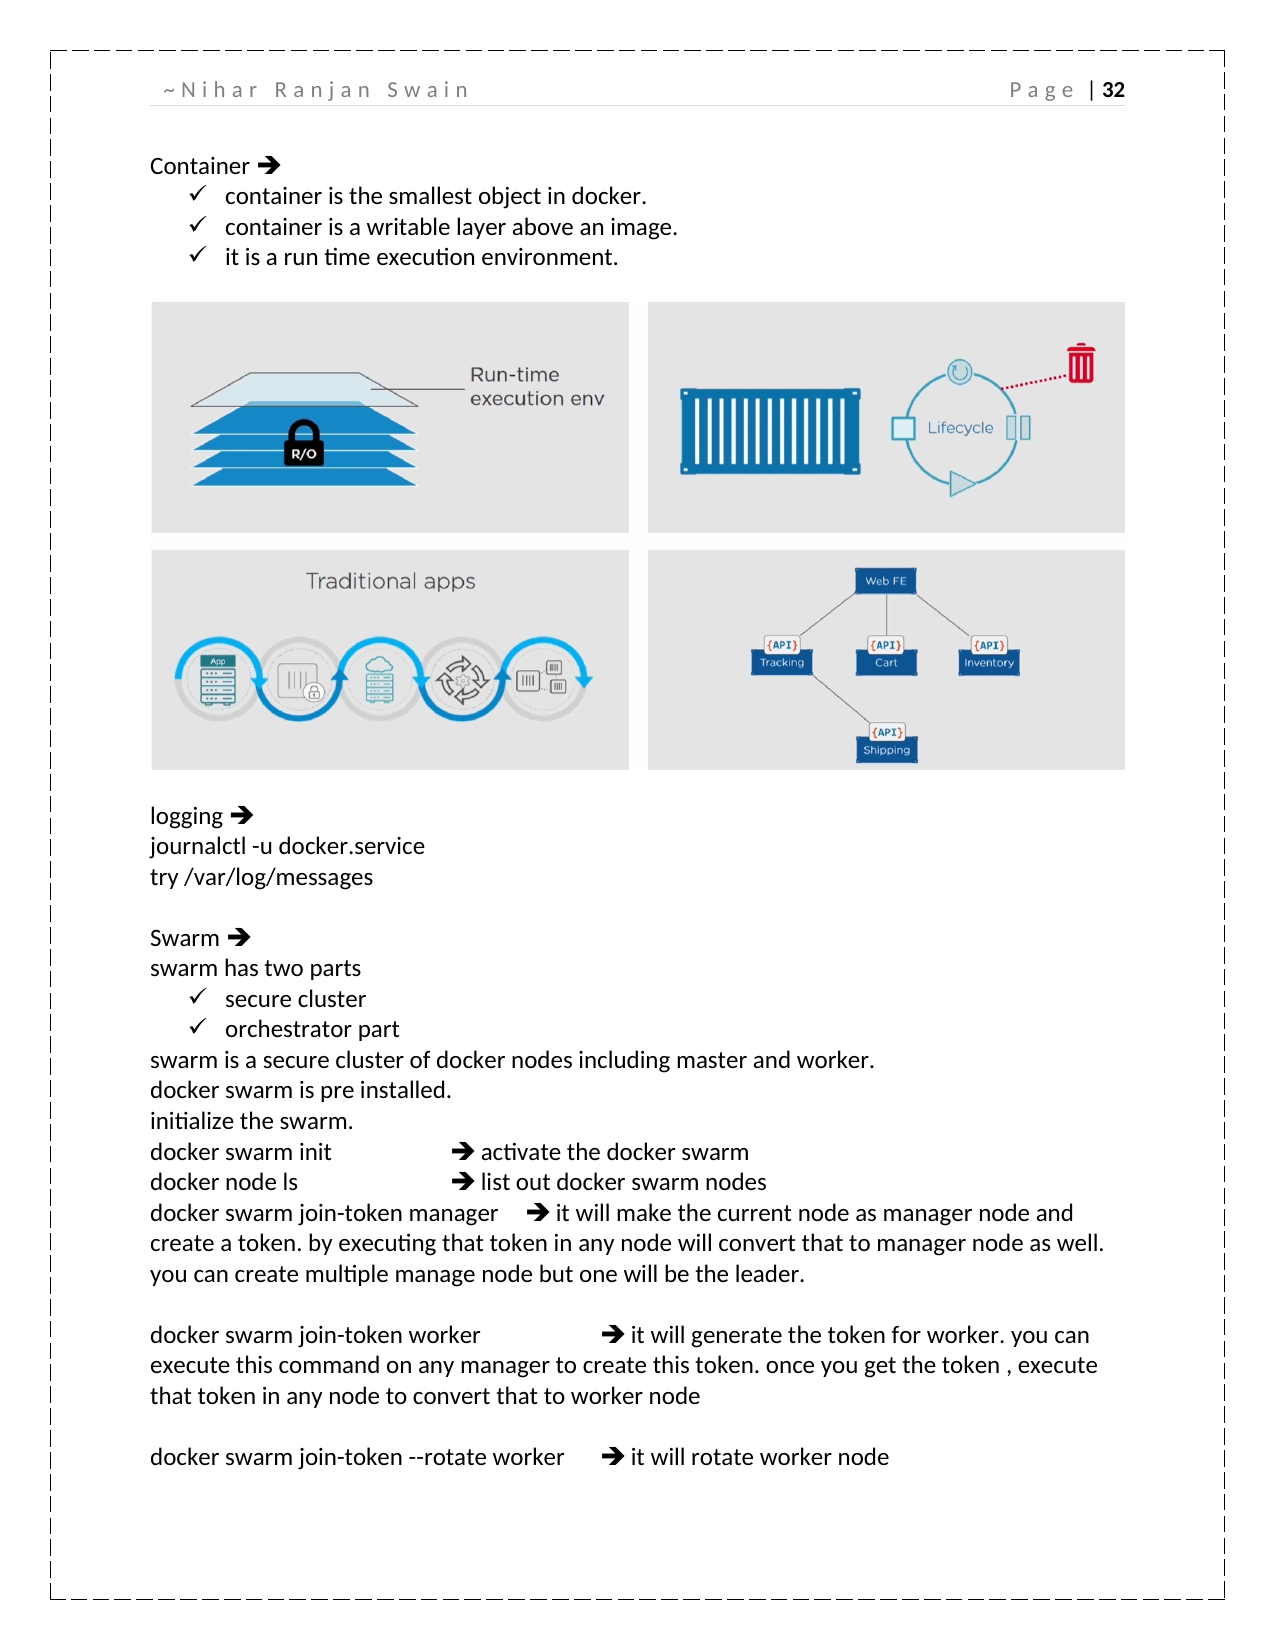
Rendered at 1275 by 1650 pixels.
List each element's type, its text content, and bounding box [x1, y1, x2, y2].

text docker swarm init activate the docker swarm [150, 1136, 1125, 1166]
picture [150, 302, 1125, 770]
text try /var/log/messages [150, 861, 1125, 891]
text docker swarm join-token --rotate worker it will rotate worker node [150, 1441, 1125, 1471]
text logging [150, 800, 1125, 830]
text you can create multiple manage node but one will be the leader. [150, 1258, 1125, 1288]
list container is the smallest object in docker. [187, 181, 1125, 211]
text docker swarm join-token manager it will make the current node as manager node and create a token. by executing that token in any node will convert that to manager node as well. [150, 1197, 1125, 1258]
list container is a writable layer above an image. [187, 211, 1125, 242]
text docker swarm join-token worker it will generate the token for worker. you can execute this command on any manager to create this token. once you get the token , execute that token in any node to convert that to worker node [150, 1319, 1125, 1410]
text journalctl -u docker.service [150, 830, 1125, 861]
text swarm has two parts [150, 952, 1125, 983]
text swarm is a secure cluster of docker nodes including master and worker. [150, 1044, 1125, 1074]
list secure cluster [187, 983, 1125, 1013]
text Swarm [150, 922, 1125, 952]
text Container [150, 150, 1125, 181]
list it is a run time execution environment. [187, 242, 1125, 272]
text initialize the swarm. [150, 1105, 1125, 1136]
text docker swarm is pre installed. [150, 1074, 1125, 1105]
text docker node ls list out docker swarm nodes [150, 1166, 1125, 1197]
list orchestrator part [187, 1013, 1125, 1044]
